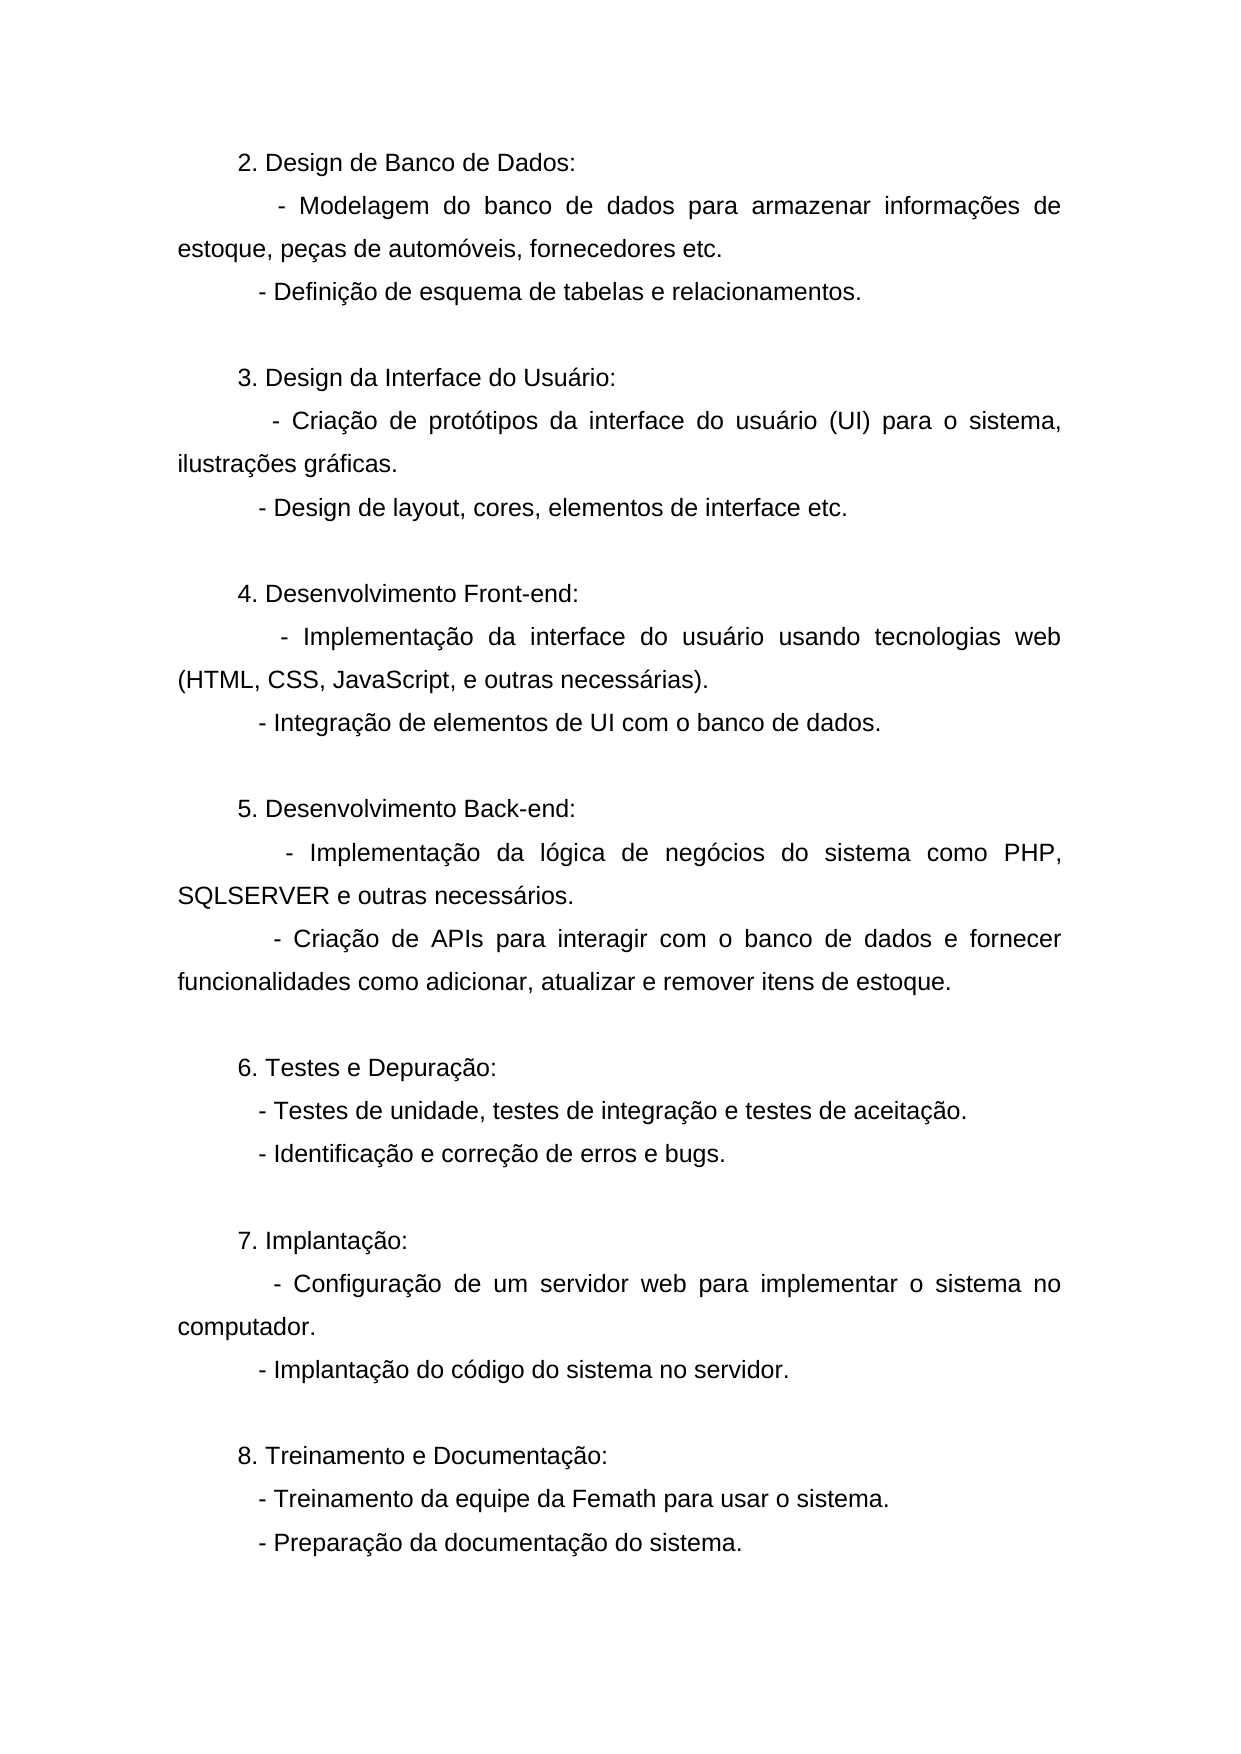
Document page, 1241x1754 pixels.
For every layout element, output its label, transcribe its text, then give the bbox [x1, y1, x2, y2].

text 6. Testes e Depuração: [177, 1053, 1063, 1082]
text 2. Design de Banco de Dados: [177, 148, 1063, 176]
text - Criação de APIs para interagir com o banco de dados e fornecer funcionalidades como adicionar, atualizar e remover itens de estoque. [177, 924, 1063, 996]
text - Implementação da lógica de negócios do sistema como PHP, SQLSERVER e outras necessários. [177, 838, 1063, 909]
text 5. Desenvolvimento Back-end: [177, 794, 1063, 823]
text 3. Design da Interface do Usuário: [177, 363, 1063, 392]
text - Definição de esquema de tabelas e relacionamentos. [177, 277, 1063, 306]
text - Identificação e correção de erros e bugs. [177, 1139, 1063, 1168]
text 7. Implantação: [177, 1226, 1063, 1254]
text - Implementação da interface do usuário usando tecnologias web (HTML, CSS, JavaScript, e outras necessárias). [177, 622, 1063, 694]
text - Treinamento da equipe da Femath para usar o sistema. [177, 1484, 1063, 1513]
text - Testes de unidade, testes de integração e testes de aceitação. [177, 1096, 1063, 1125]
text - Preparação da documentação do sistema. [177, 1528, 1063, 1556]
text - Integração de elementos de UI com o banco de dados. [177, 708, 1063, 737]
text - Implantação do código do sistema no servidor. [177, 1355, 1063, 1384]
text - Criação de protótipos da interface do usuário (UI) para o sistema, ilustrações gráficas. [177, 406, 1063, 478]
text 8. Treinamento e Documentação: [177, 1441, 1063, 1470]
text - Design de layout, cores, elementos de interface etc. [177, 493, 1063, 521]
text - Modelagem do banco de dados para armazenar informações de estoque, peças de automóveis, fornecedores etc. [177, 191, 1063, 263]
text - Configuração de um servidor web para implementar o sistema no computador. [177, 1269, 1063, 1341]
text 4. Desenvolvimento Front-end: [177, 579, 1063, 608]
